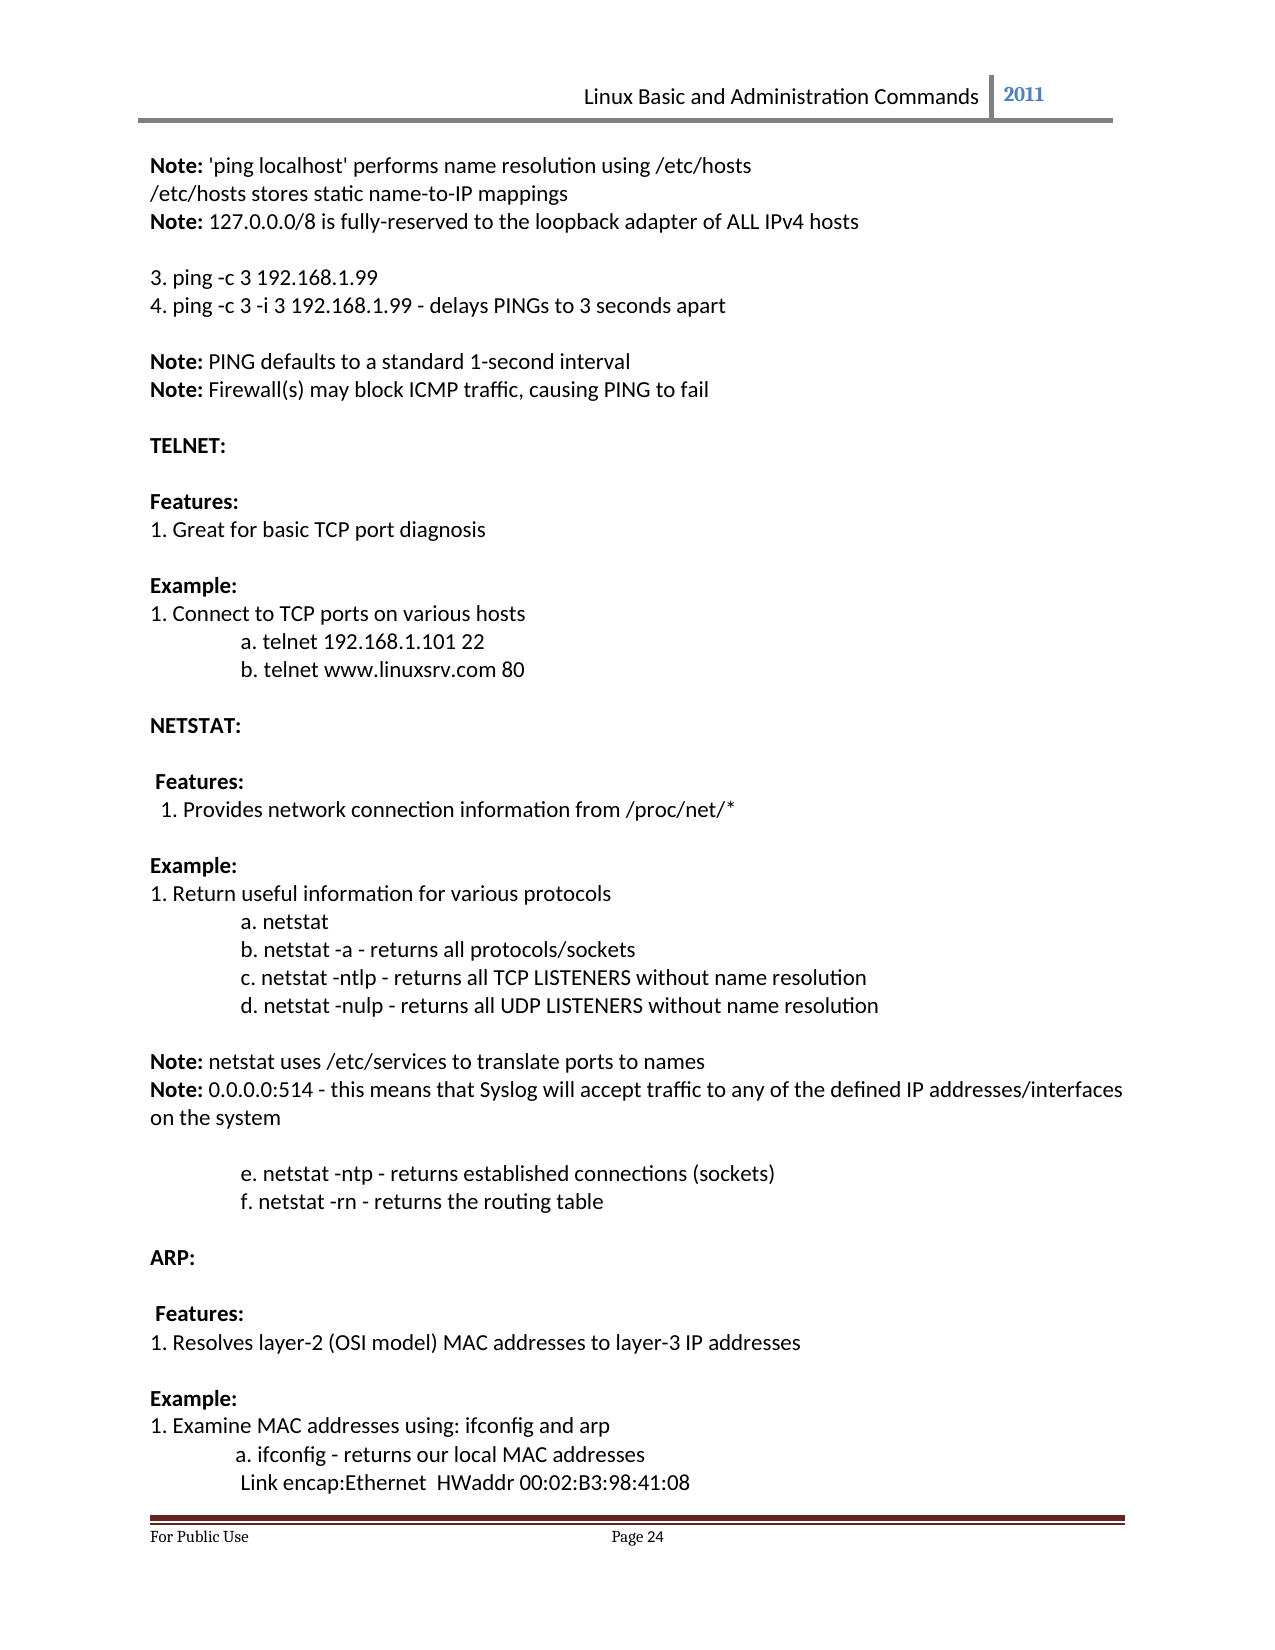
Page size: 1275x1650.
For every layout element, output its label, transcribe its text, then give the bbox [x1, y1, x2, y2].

text Features: [150, 767, 1125, 795]
text Link encap:Ethernet HWaddr 00:02:B3:98:41:08 [225, 1468, 1125, 1496]
text c. netstat -ntlp - returns all TCP LISTENERS without name resolution [225, 963, 1125, 991]
text 3. ping -c 3 192.168.1.99 [150, 263, 1125, 291]
text e. netstat -ntp - returns established connections (sockets) [225, 1159, 1125, 1187]
text 1. Return useful information for various protocols [150, 879, 1125, 907]
text 1. Examine MAC addresses using: ifconfig and arp [150, 1412, 1125, 1440]
text 1. Resolves layer-2 (OSI model) MAC addresses to layer-3 IP addresses [150, 1328, 1125, 1356]
text Features: [150, 487, 1125, 515]
text /etc/hosts stores static name-to-IP mappings [150, 179, 1125, 207]
text Example: [150, 851, 1125, 879]
text Note: PING defaults to a standard 1-second interval [150, 347, 1125, 375]
text f. netstat -rn - returns the routing table [225, 1187, 1125, 1216]
text NETSTAT: [150, 711, 1125, 739]
text Note: 0.0.0.0:514 - this means that Syslog will accept traffic to any of the defined IP addresses/interfaces on the system [150, 1075, 1125, 1131]
text Features: [150, 1299, 1125, 1328]
text b. netstat -a - returns all protocols/sockets [225, 935, 1125, 963]
text d. netstat -nulp - returns all UDP LISTENERS without name resolution [225, 991, 1125, 1019]
text 1. Connect to TCP ports on various hosts [150, 599, 1125, 627]
text TELNET: [150, 431, 1125, 459]
text a. ifconfig - returns our local MAC addresses [225, 1440, 1125, 1468]
text Example: [150, 1384, 1125, 1412]
text Note: Firewall(s) may block ICMP traffic, causing PING to fail [150, 375, 1125, 403]
text Note: 127.0.0.0/8 is fully-reserved to the loopback adapter of ALL IPv4 hosts [150, 207, 1125, 235]
text Note: netstat uses /etc/services to translate ports to names [150, 1047, 1125, 1075]
text b. telnet www.linuxsrv.com 80 [225, 655, 1125, 683]
text a. netstat [225, 907, 1125, 935]
text Example: [150, 571, 1125, 599]
text 4. ping -c 3 -i 3 192.168.1.99 - delays PINGs to 3 seconds apart [150, 291, 1125, 319]
text Note: 'ping localhost' performs name resolution using /etc/hosts [150, 151, 1125, 179]
text ARP: [150, 1243, 1125, 1272]
text a. telnet 192.168.1.101 22 [225, 627, 1125, 655]
text 1. Great for basic TCP port diagnosis [150, 515, 1125, 543]
text 1. Provides network connection information from /proc/net/* [150, 795, 1125, 823]
